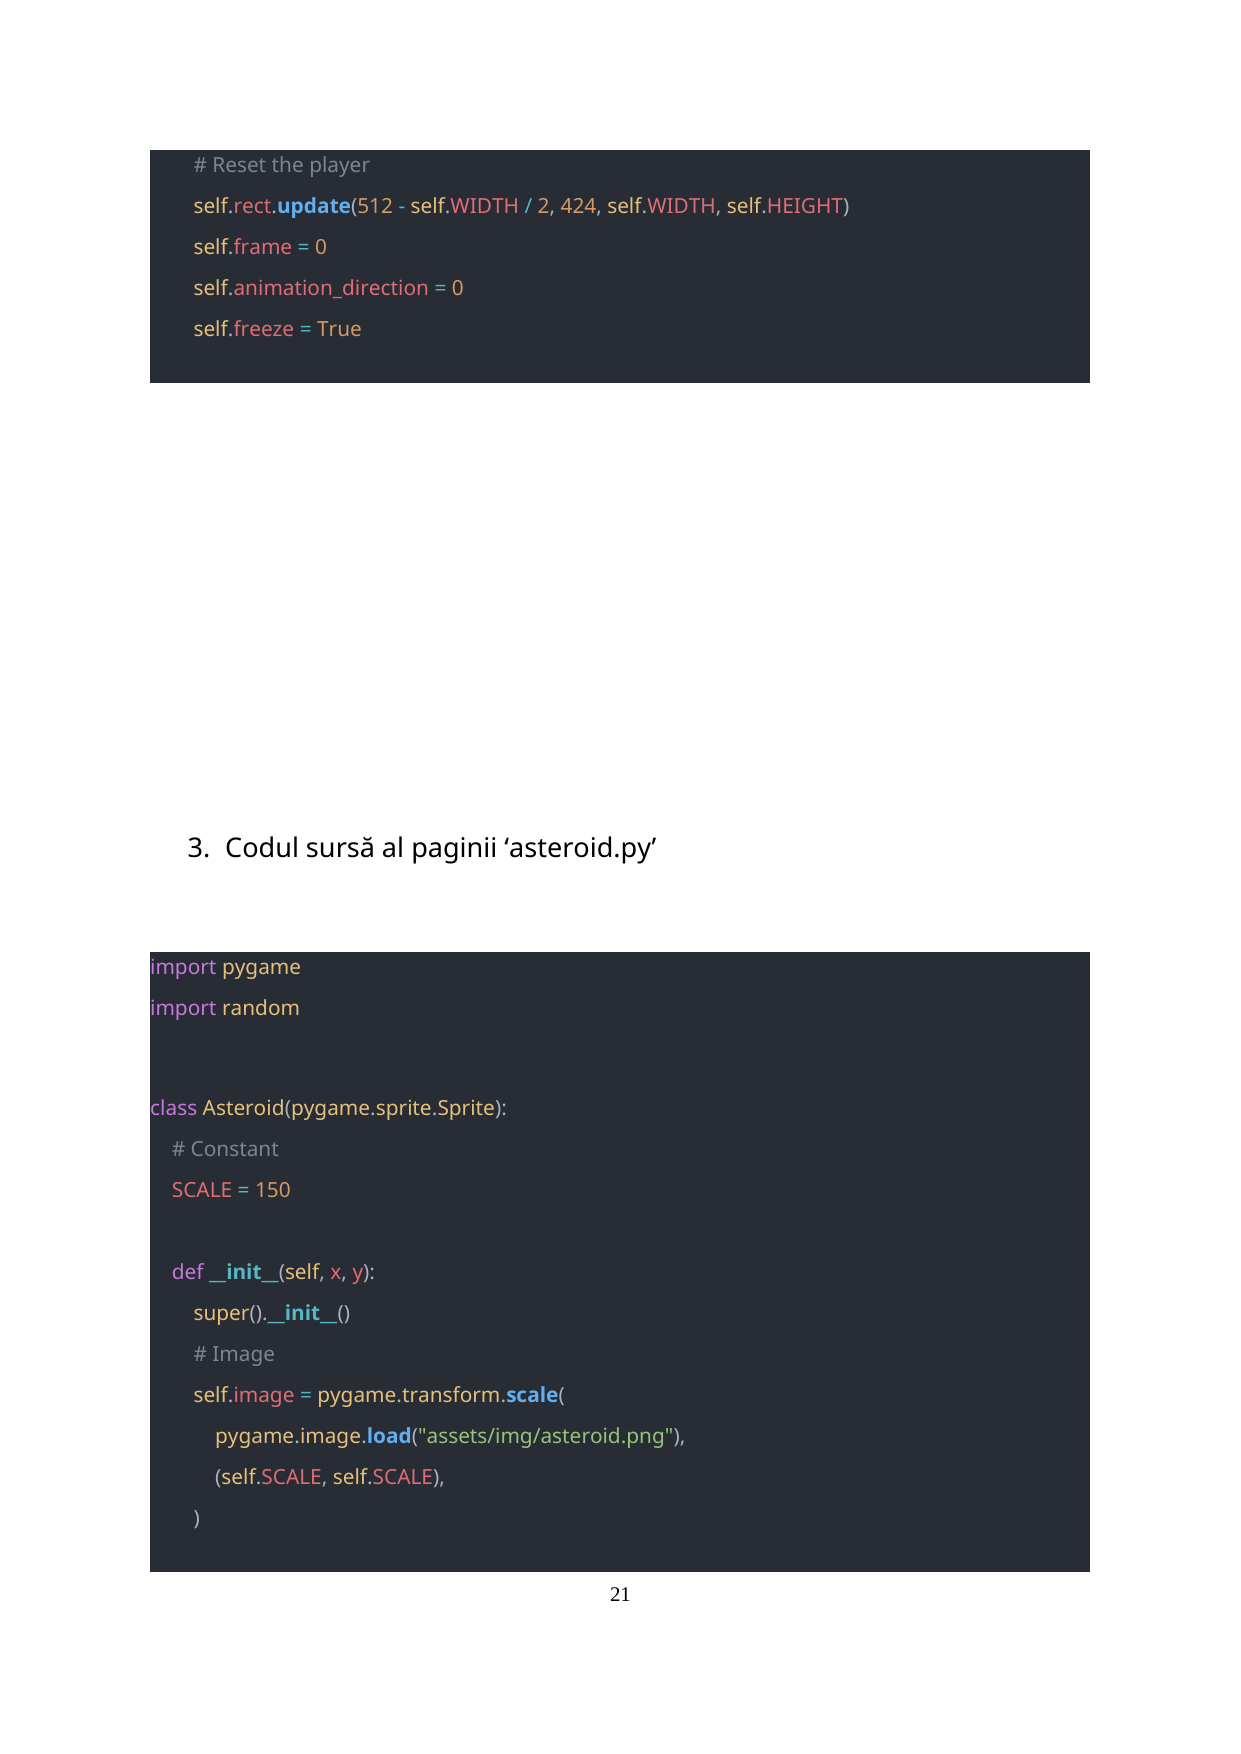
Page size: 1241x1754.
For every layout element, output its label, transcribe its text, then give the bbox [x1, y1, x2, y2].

text # Constant [150, 1134, 1090, 1163]
text import pygame [150, 952, 1090, 980]
text self.image = pygame.transform.scale( [150, 1380, 1090, 1408]
text pygame.image.load("assets/img/asteroid.png"), [150, 1421, 1090, 1449]
subtitle Codul sursă al paginii ‘asteroid.py’ [187, 828, 1090, 865]
text ) [150, 1503, 1090, 1531]
text class Asteroid(pygame.sprite.Sprite): [150, 1093, 1090, 1122]
text def __init__(self, x, y): [150, 1257, 1090, 1286]
text # Reset the player [150, 150, 1090, 178]
text self.frame = 0 [150, 232, 1090, 260]
text # Image [150, 1339, 1090, 1368]
text import random [150, 993, 1090, 1021]
text self.freeze = True [150, 314, 1090, 342]
text (self.SCALE, self.SCALE), [150, 1462, 1090, 1490]
text self.rect.update(512 - self.WIDTH / 2, 424, self.WIDTH, self.HEIGHT) [150, 191, 1090, 219]
text super().__init__() [150, 1298, 1090, 1327]
text self.animation_direction = 0 [150, 273, 1090, 301]
text SCALE = 150 [150, 1175, 1090, 1204]
